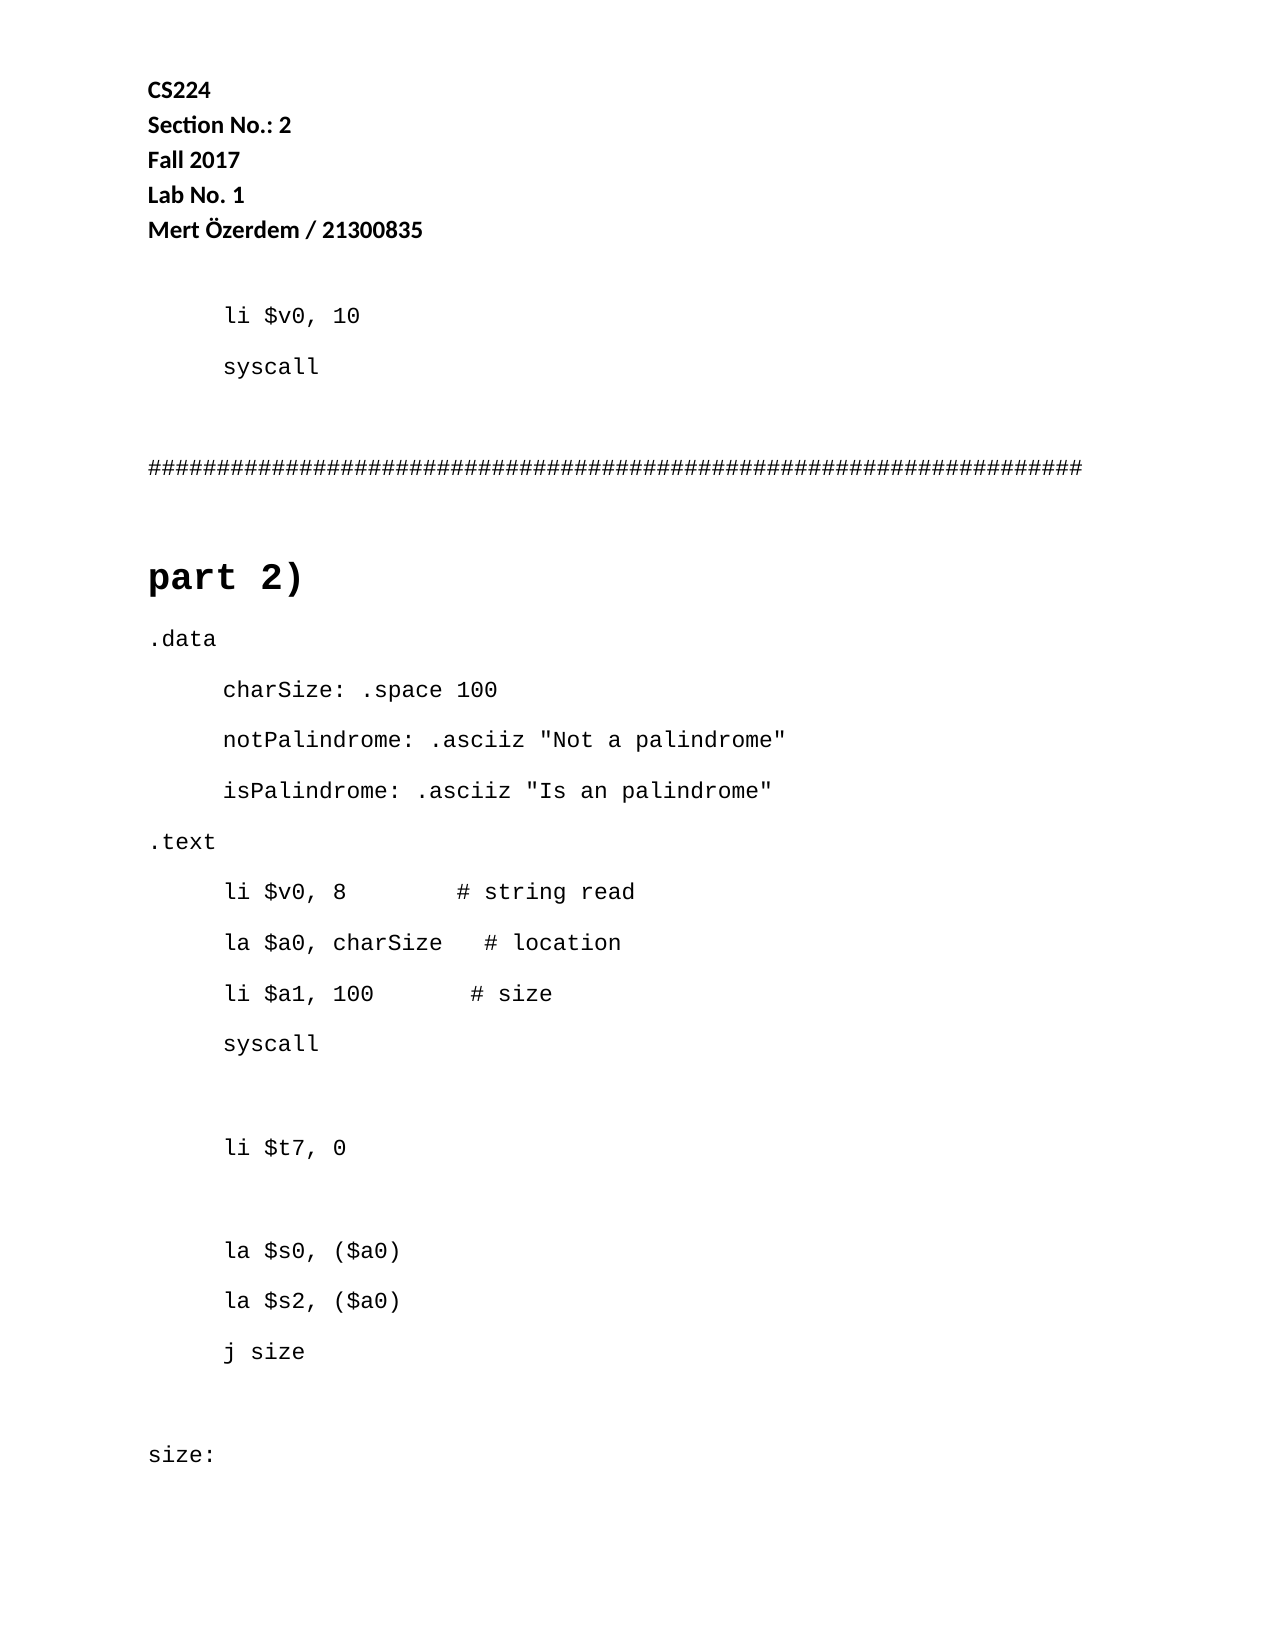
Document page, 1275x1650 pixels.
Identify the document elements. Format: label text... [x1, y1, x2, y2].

text la $s0, ($a0) [148, 1239, 1127, 1265]
text li $t7, 0 [148, 1136, 1127, 1162]
text charSize: .space 100 [148, 678, 1127, 704]
text li $v0, 10 [148, 305, 1127, 331]
text j size [148, 1341, 1127, 1366]
text .text [148, 830, 1127, 856]
text part 2) [148, 558, 1127, 600]
text syscall [148, 355, 1127, 381]
text notPalindrome: .asciiz "Not a palindrome" [148, 729, 1127, 755]
text isPalindrome: .asciiz "Is an palindrome" [148, 779, 1127, 805]
text la $s2, ($a0) [148, 1290, 1127, 1316]
text .data [148, 628, 1127, 653]
text li $a1, 100 # size [148, 982, 1127, 1008]
text syscall [148, 1033, 1127, 1058]
text li $v0, 8 # string read [148, 881, 1127, 907]
text size: [148, 1444, 1127, 1470]
text la $a0, charSize # location [148, 931, 1127, 957]
text #################################################################### [148, 457, 1127, 483]
